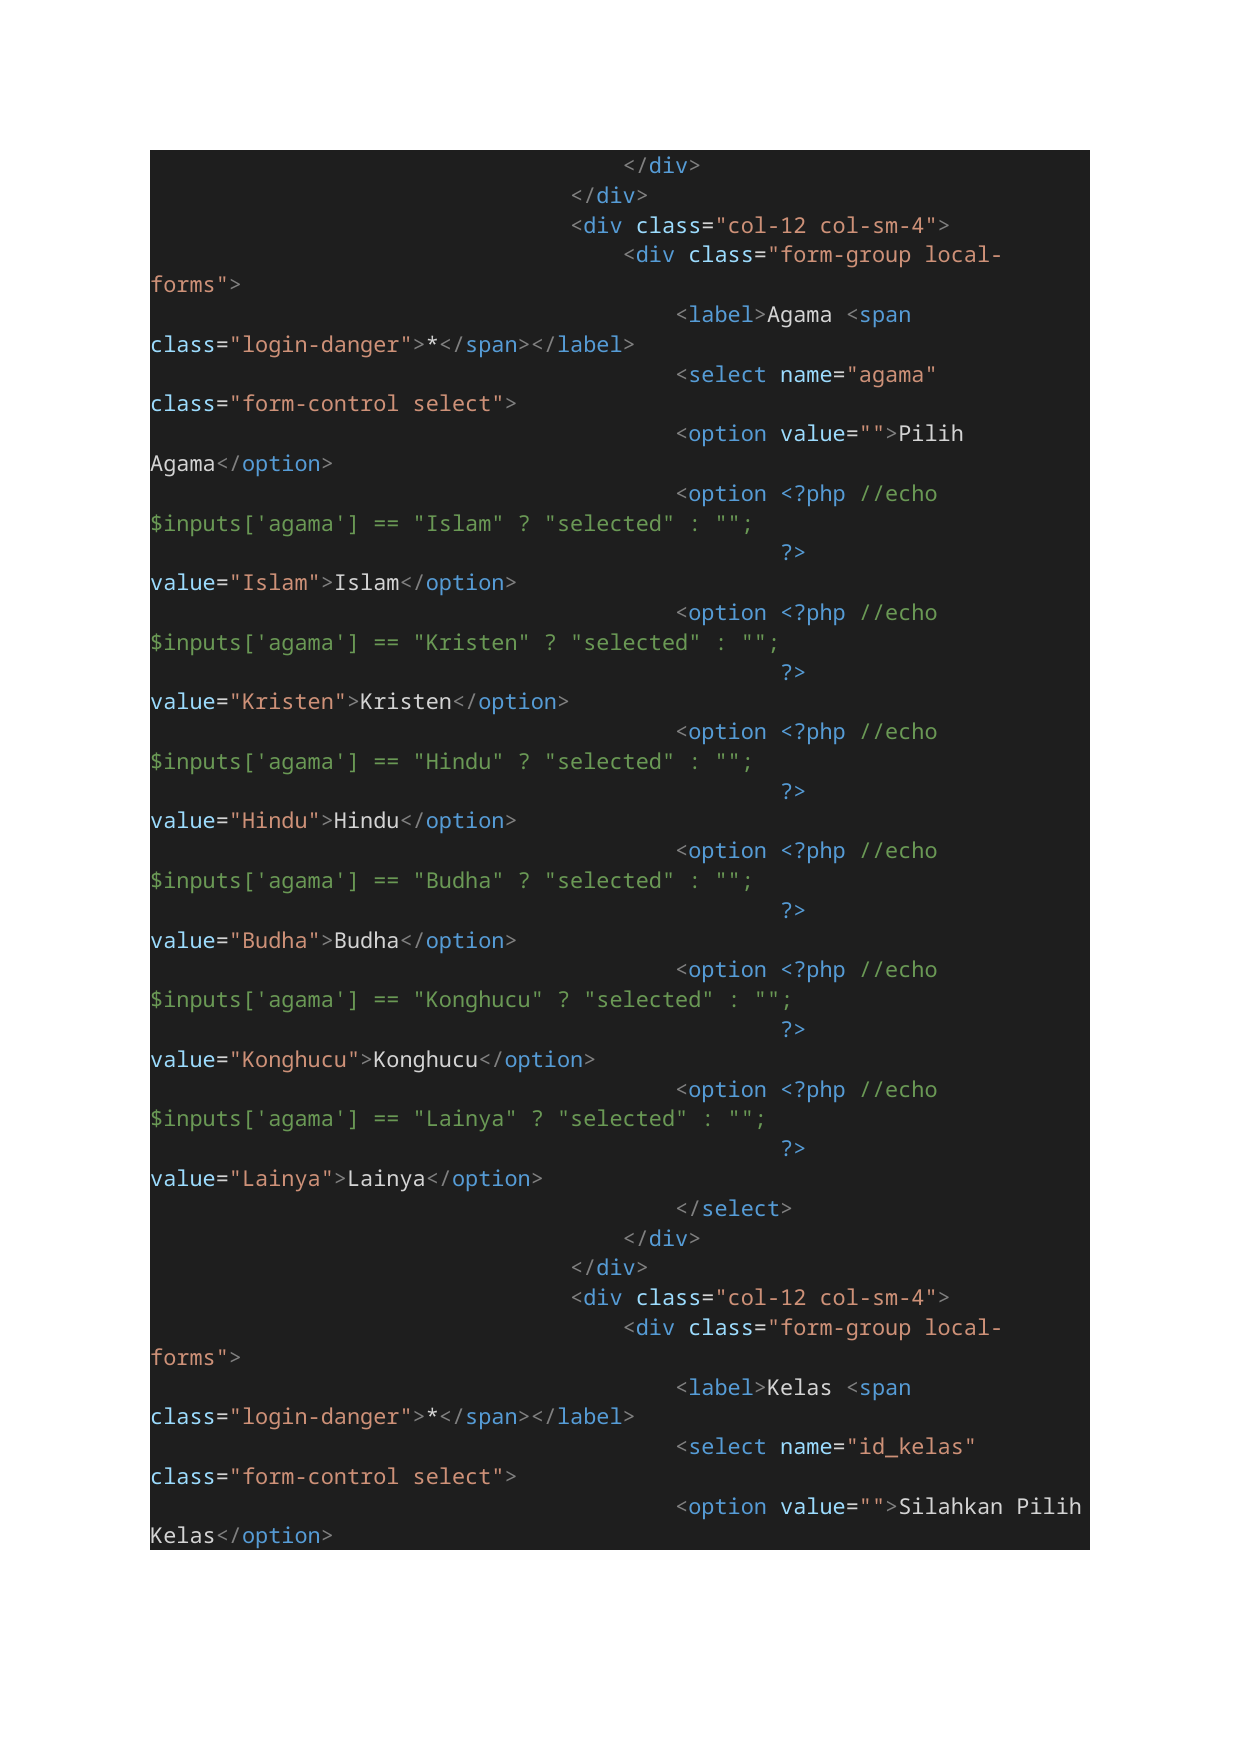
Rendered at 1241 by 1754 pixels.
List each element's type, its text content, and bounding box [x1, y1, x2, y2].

text <option value="">Pilih Agama</option> [150, 418, 1090, 478]
text <option <?php //echo $inputs['agama'] == "Budha" ? "selected" : ""; [150, 835, 1090, 895]
text <option <?php //echo $inputs['agama'] == "Konghucu" ? "selected" : ""; [150, 954, 1090, 1014]
text <label>Agama <span class="login-danger">*</span></label> [150, 299, 1090, 358]
text <option value="">Silahkan Pilih Kelas</option> [150, 1491, 1090, 1550]
text ?> value="Budha">Budha</option> [150, 895, 1090, 954]
text ?> value="Islam">Islam</option> [150, 537, 1090, 597]
text <div class="col-12 col-sm-4"> [150, 1282, 1090, 1312]
text ?> value="Lainya">Lainya</option> [150, 1133, 1090, 1193]
text <option <?php //echo $inputs['agama'] == "Hindu" ? "selected" : ""; [150, 716, 1090, 776]
text <select name="agama" class="form-control select"> [150, 358, 1090, 418]
text <div class="form-group local-forms"> [150, 1312, 1090, 1371]
text ?> value="Konghucu">Konghucu</option> [150, 1014, 1090, 1073]
text ?> value="Hindu">Hindu</option> [150, 776, 1090, 835]
text ?> value="Kristen">Kristen</option> [150, 656, 1090, 716]
text <option <?php //echo $inputs['agama'] == "Kristen" ? "selected" : ""; [150, 597, 1090, 656]
text <option <?php //echo $inputs['agama'] == "Islam" ? "selected" : ""; [150, 478, 1090, 537]
text </div> [150, 1222, 1090, 1252]
text <label>Kelas <span class="login-danger">*</span></label> [150, 1371, 1090, 1431]
text <div class="form-group local-forms"> [150, 239, 1090, 299]
text </select> [150, 1193, 1090, 1222]
text <div class="col-12 col-sm-4"> [150, 209, 1090, 239]
text </div> [150, 1252, 1090, 1282]
text </div> [150, 150, 1090, 180]
text </div> [150, 180, 1090, 209]
text <option <?php //echo $inputs['agama'] == "Lainya" ? "selected" : ""; [150, 1073, 1090, 1133]
text <select name="id_kelas" class="form-control select"> [150, 1431, 1090, 1491]
